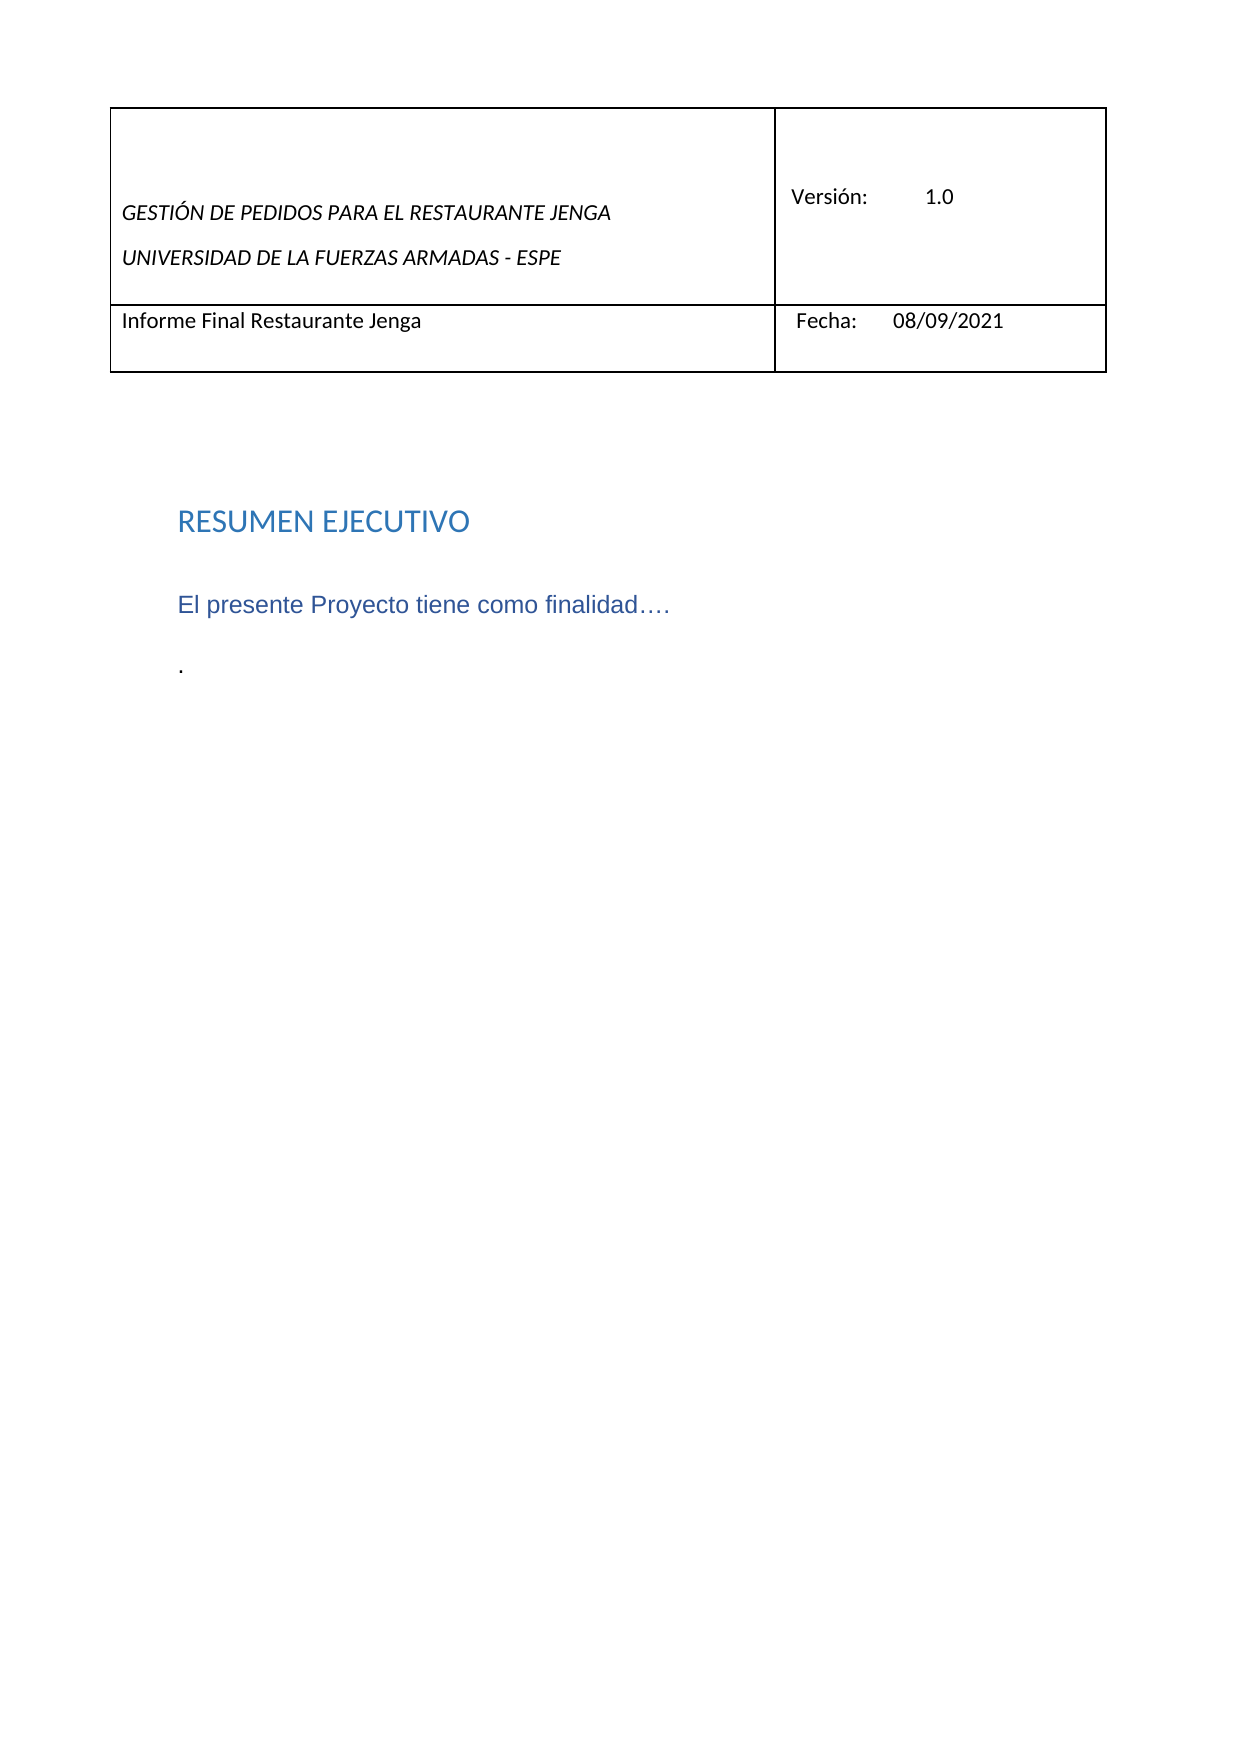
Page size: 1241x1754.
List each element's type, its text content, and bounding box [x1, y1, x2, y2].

subtitle RESUMEN EJECUTIVO [177, 499, 1063, 540]
text El presente Proyecto tiene como finalidad…. [177, 590, 1063, 619]
text . [177, 650, 1063, 679]
